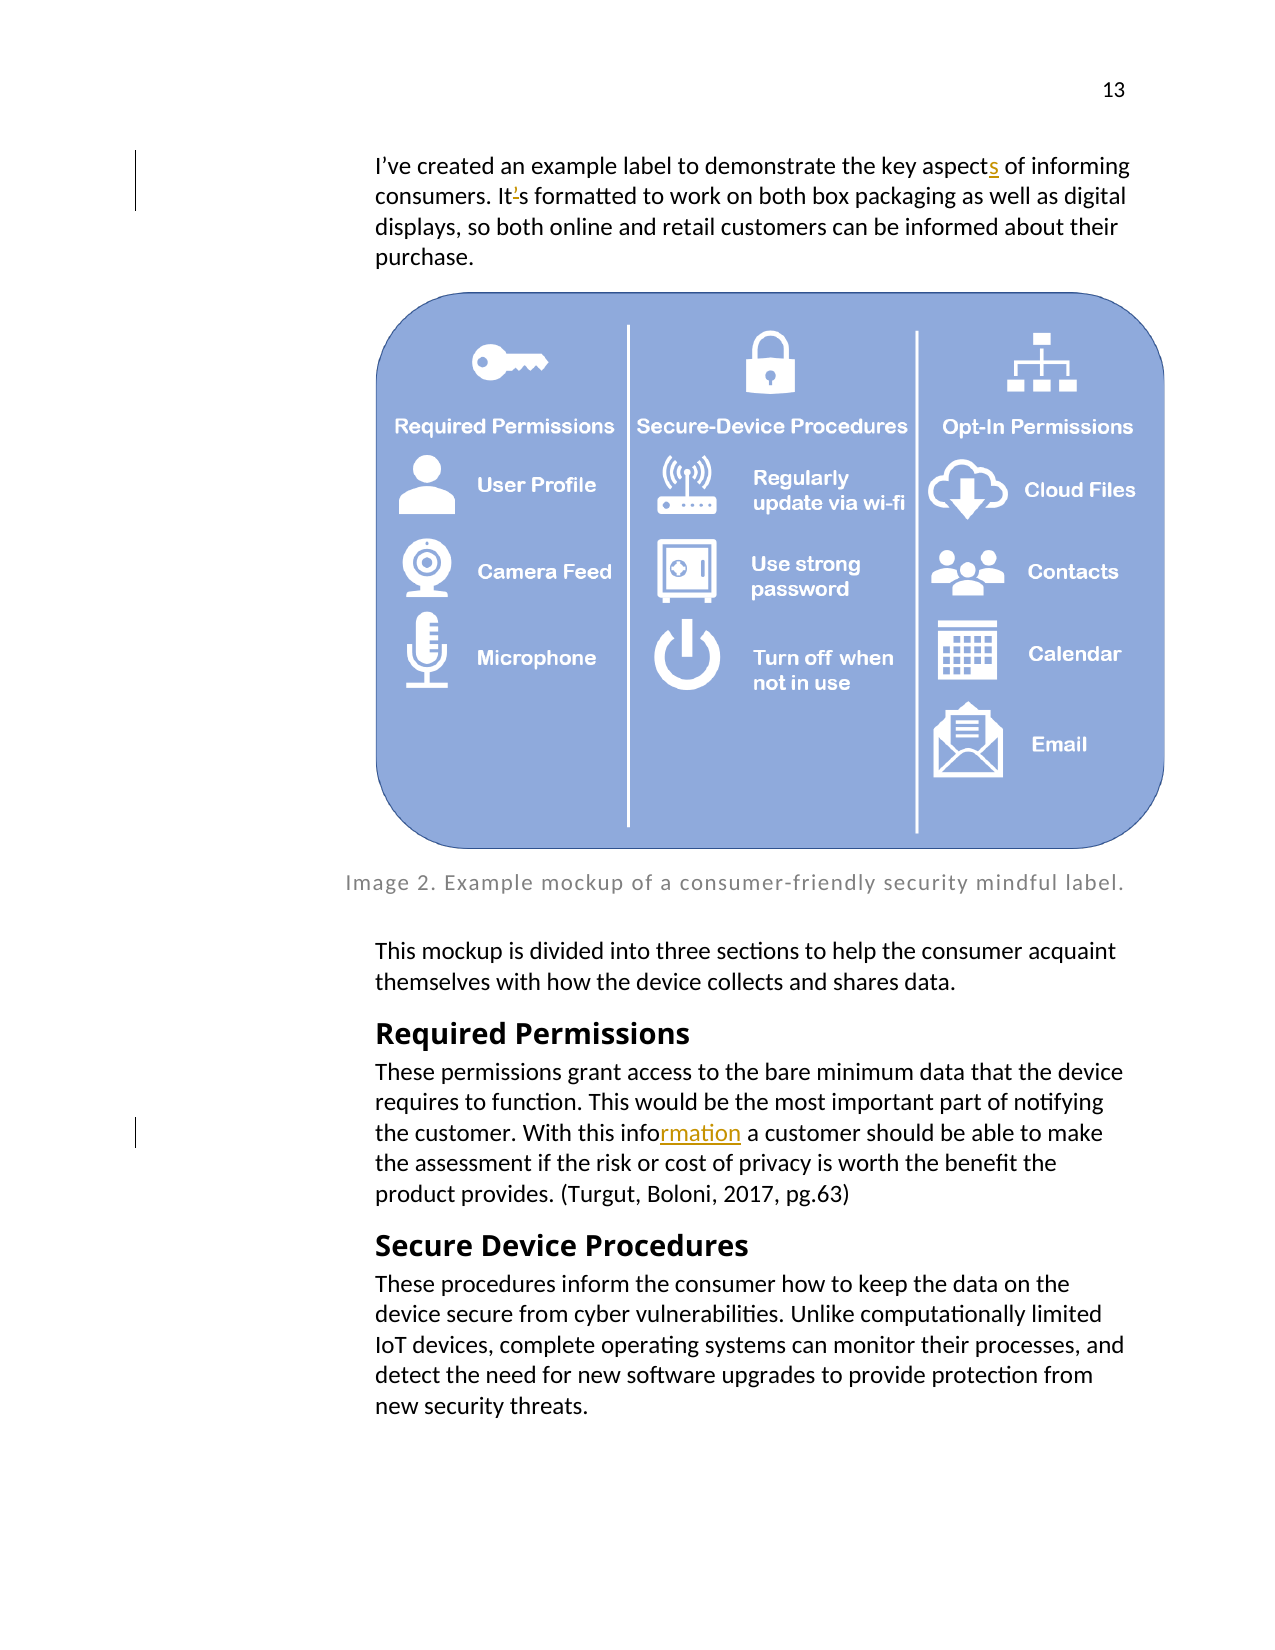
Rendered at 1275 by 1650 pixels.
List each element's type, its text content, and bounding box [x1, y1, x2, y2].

text Secure Device Procedures [375, 1225, 1125, 1265]
text These procedures inform the consumer how to keep the data on the device secure from cyber vulnerabilities. Unlike computationally limited IoT devices, complete operating systems can monitor their processes, and detect the need for new software upgrades to provide protection from new security threats. [375, 1268, 1134, 1421]
text This mockup is divided into three sections to help the consumer acquaint themselves with how the device collects and shares data. [375, 936, 1134, 997]
text I’ve created an example label to demonstrate the key aspect of informing consumers. Its formatted to work on both box packaging as well as digital displays, so both online and retail customers can be informed about their purchase. [375, 150, 1134, 272]
text Required Permissions [375, 1013, 1125, 1053]
picture [375, 292, 1165, 849]
text These permissions grant access to the bare minimum data that the device requires to function. This would be the most important part of notifying the customer. With this info a customer should be able to make the assessment if the risk or cost of privacy is worth the benefit the product provides. (Turgut, Boloni, 2017, pg.63) [375, 1056, 1134, 1209]
